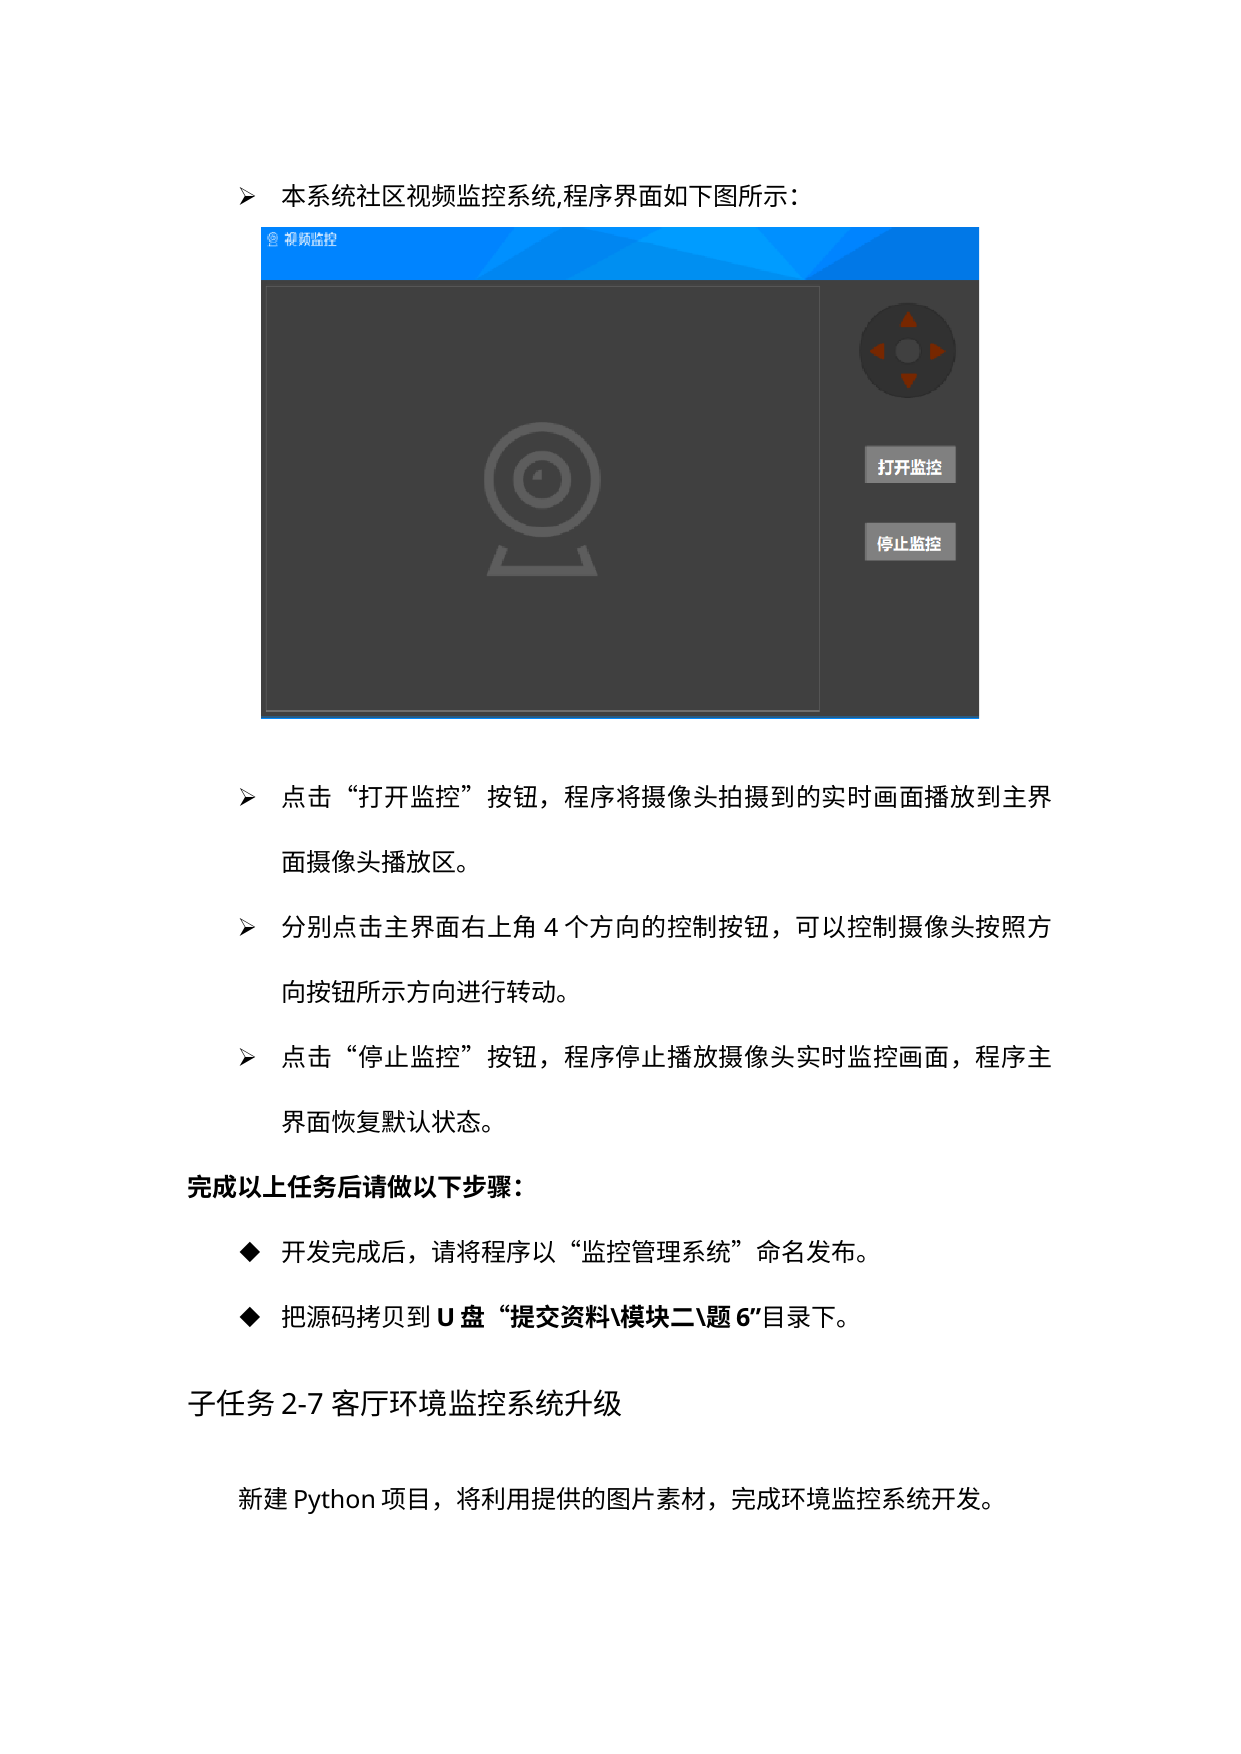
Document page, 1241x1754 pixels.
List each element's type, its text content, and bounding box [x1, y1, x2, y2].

picture [261, 227, 980, 719]
list 开发完成后，请将程序以“监控管理系统”命名发布。 [237, 1218, 1053, 1283]
list 点击“打开监控”按钮，程序将摄像头拍摄到的实时画面播放到主界面摄像头播放区。 [238, 763, 1053, 893]
text 新建Python项目，将利用提供的图片素材，完成环境监控系统开发。 [187, 1465, 1053, 1530]
list 把源码拷贝到U盘“提交资料\模块二\题6”目录下。 [237, 1283, 1053, 1348]
list 分别点击主界面右上角4个方向的控制按钮，可以控制摄像头按照方向按钮所示方向进行转动。 [237, 893, 1053, 1023]
subtitle 子任务2-7 客厅环境监控系统升级 [187, 1369, 1053, 1434]
list 本系统社区视频监控系统,程序界面如下图所示： [237, 162, 1053, 227]
list 点击“停止监控”按钮，程序停止播放摄像头实时监控画面，程序主界面恢复默认状态。 [237, 1023, 1053, 1153]
text 完成以上任务后请做以下步骤： [187, 1153, 1053, 1218]
